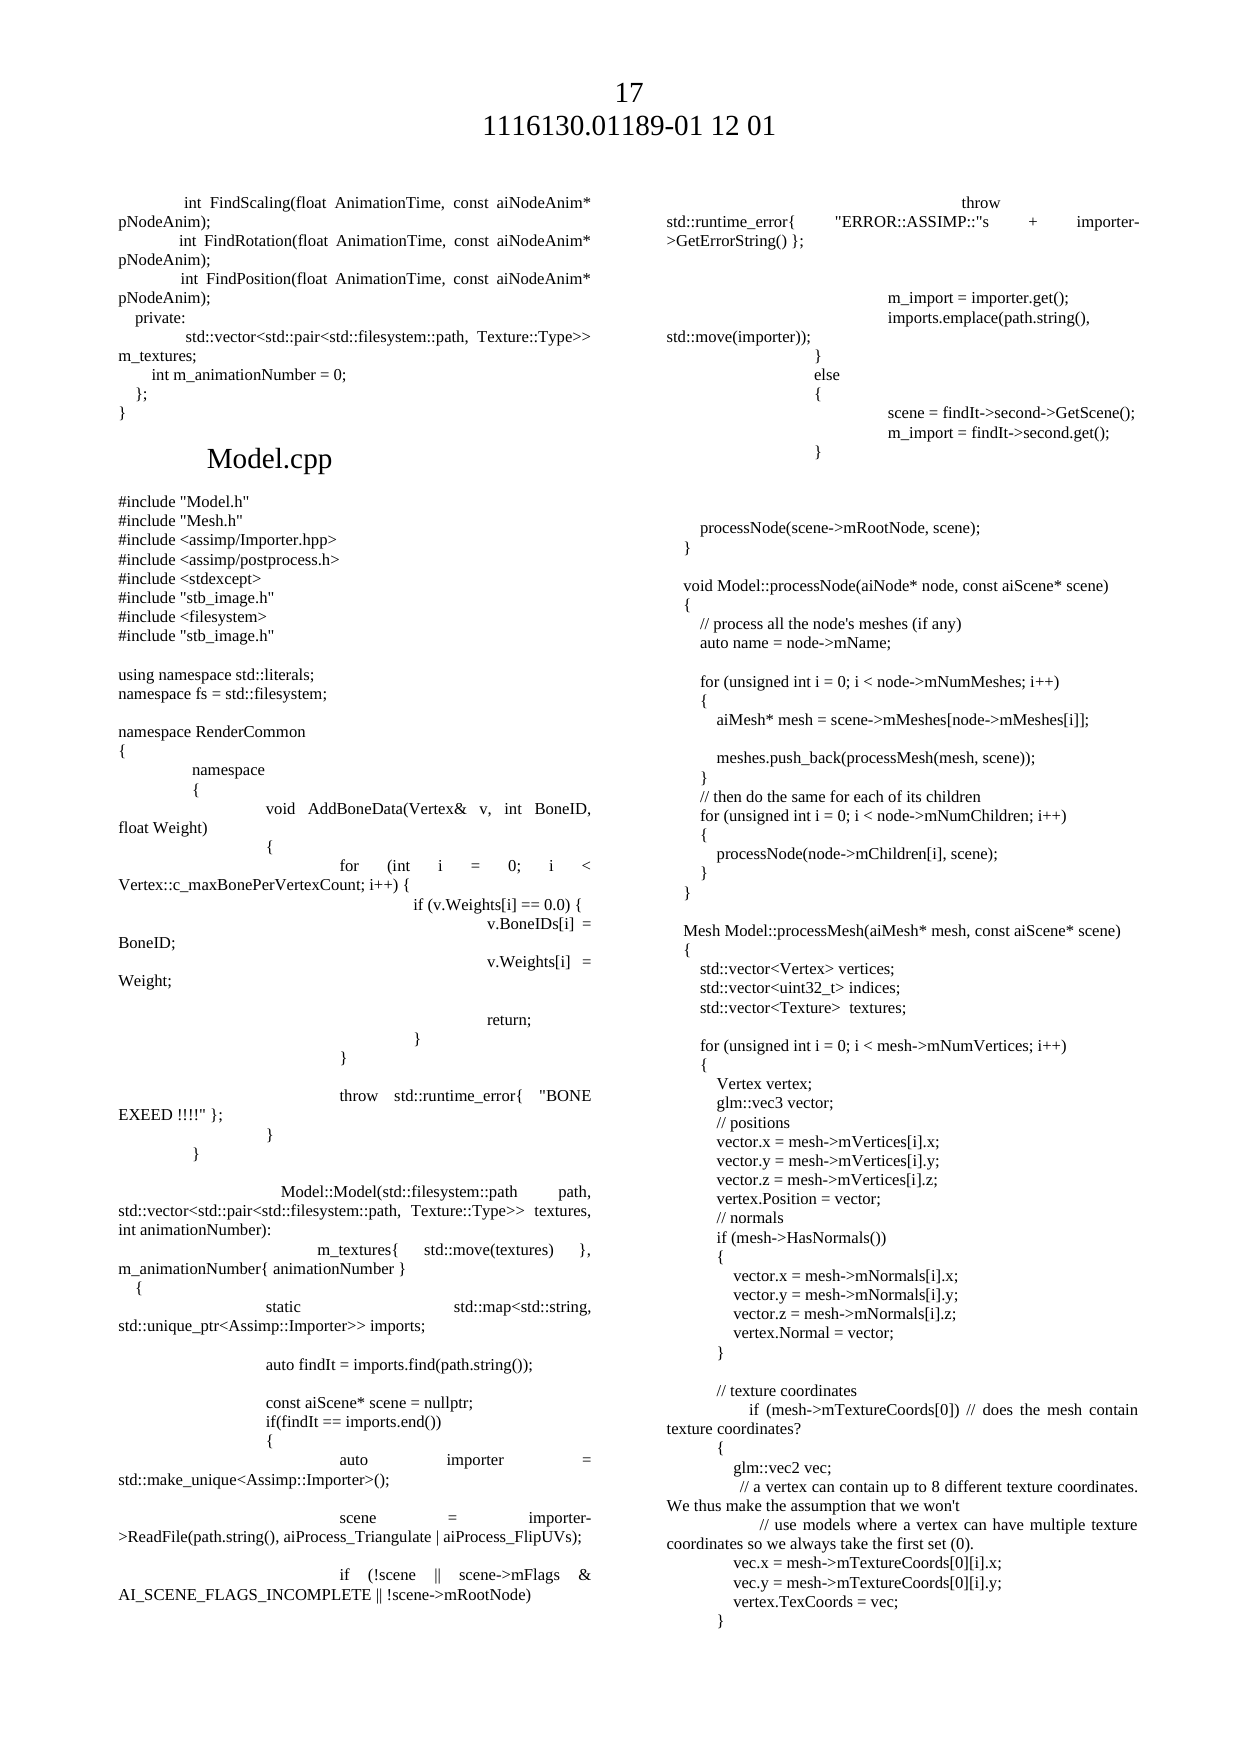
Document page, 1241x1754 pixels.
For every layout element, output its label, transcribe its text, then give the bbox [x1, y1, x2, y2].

text vertex.Normal = vector; [666, 1323, 1140, 1342]
text { [666, 691, 1140, 710]
text { [666, 940, 1140, 959]
text imports.emplace(path.string(), std::move(importer)); [666, 307, 1140, 346]
text // use models where a vertex can have multiple texture coordinates so we always take the first set (0). [666, 1515, 1140, 1553]
text if (!scene || scene->mFlags & AI_SCENE_FLAGS_INCOMPLETE || !scene->mRootNode) [118, 1565, 591, 1603]
text #include "stb_image.h" [118, 626, 591, 645]
text int FindRotation(float AnimationTime, const aiNodeAnim* pNodeAnim); [118, 231, 591, 269]
text // a vertex can contain up to 8 different texture coordinates. We thus make the assumption that we won't [666, 1477, 1140, 1515]
text { [666, 825, 1140, 844]
text scene = findIt->second->GetScene(); [666, 403, 1140, 422]
text // normals [666, 1208, 1140, 1227]
text Vertex vertex; [666, 1074, 1140, 1093]
text vector.z = mesh->mVertices[i].z; [666, 1170, 1140, 1189]
text aiMesh* mesh = scene->mMeshes[node->mMeshes[i]]; [666, 710, 1140, 729]
text } [118, 1028, 591, 1048]
text } [666, 882, 1140, 902]
text if (v.Weights[i] == 0.0) { [118, 894, 591, 913]
text glm::vec2 vec; [666, 1457, 1140, 1477]
text std::vector<uint32_t> indices; [666, 978, 1140, 997]
text #include "stb_image.h" [118, 588, 591, 607]
text for (unsigned int i = 0; i < node->mNumMeshes; i++) [666, 672, 1140, 691]
text namespace RenderCommon [118, 722, 591, 741]
text return; [118, 1009, 591, 1028]
text if(findIt == imports.end()) [118, 1412, 591, 1431]
text const aiScene* scene = nullptr; [118, 1393, 591, 1412]
text } [666, 1342, 1140, 1362]
text // texture coordinates [666, 1381, 1140, 1400]
text } [118, 1048, 591, 1067]
text Model.cpp [118, 442, 591, 475]
text vector.x = mesh->mNormals[i].x; [666, 1266, 1140, 1285]
text } [666, 346, 1140, 365]
text } [118, 1143, 591, 1163]
text else [666, 365, 1140, 384]
text { [118, 837, 591, 856]
text { [118, 1431, 591, 1450]
text auto findIt = imports.find(path.string()); [118, 1354, 591, 1373]
text vertex.Position = vector; [666, 1189, 1140, 1208]
text // then do the same for each of its children [666, 787, 1140, 806]
text { [118, 779, 591, 798]
text std::vector<Vertex> vertices; [666, 959, 1140, 978]
text { [118, 741, 591, 760]
text m_textures{ std::move(textures) }, m_animationNumber{ animationNumber } [118, 1239, 591, 1278]
text vertex.TexCoords = vec; [666, 1592, 1140, 1611]
text auto importer = std::make_unique<Assimp::Importer>(); [118, 1450, 591, 1488]
text }; [118, 384, 591, 403]
text } [666, 767, 1140, 787]
text processNode(scene->mRootNode, scene); [666, 518, 1140, 537]
text Mesh Model::processMesh(aiMesh* mesh, const aiScene* scene) [666, 921, 1140, 940]
text m_import = importer.get(); [666, 288, 1140, 307]
text std::vector<std::pair<std::filesystem::path, Texture::Type>> m_textures; [118, 327, 591, 365]
text for (unsigned int i = 0; i < mesh->mNumVertices; i++) [666, 1036, 1140, 1055]
text { [666, 1438, 1140, 1457]
text { [666, 384, 1140, 403]
text #include "Mesh.h" [118, 511, 591, 530]
text vec.y = mesh->mTextureCoords[0][i].y; [666, 1572, 1140, 1592]
text // process all the node's meshes (if any) [666, 614, 1140, 633]
text if (mesh->mTextureCoords[0]) // does the mesh contain texture coordinates? [666, 1400, 1140, 1438]
text vector.y = mesh->mVertices[i].y; [666, 1151, 1140, 1170]
text { [666, 595, 1140, 614]
text scene = importer->ReadFile(path.string(), aiProcess_Triangulate | aiProcess_FlipUVs); [118, 1508, 591, 1546]
text int m_animationNumber = 0; [118, 365, 591, 384]
text { [666, 1247, 1140, 1266]
text } [118, 1124, 591, 1143]
text void Model::processNode(aiNode* node, const aiScene* scene) [666, 576, 1140, 595]
text if (mesh->HasNormals()) [666, 1227, 1140, 1247]
text m_import = findIt->second.get(); [666, 422, 1140, 442]
text { [666, 1055, 1140, 1074]
text namespace fs = std::filesystem; [118, 683, 591, 703]
text vector.x = mesh->mVertices[i].x; [666, 1132, 1140, 1151]
text throw std::runtime_error{ "BONE EXEED !!!!" }; [118, 1086, 591, 1124]
text int FindPosition(float AnimationTime, const aiNodeAnim* pNodeAnim); [118, 269, 591, 307]
text } [666, 863, 1140, 882]
text void AddBoneData(Vertex& v, int BoneID, float Weight) [118, 798, 591, 837]
text // positions [666, 1112, 1140, 1132]
text private: [118, 307, 591, 327]
text int FindScaling(float AnimationTime, const aiNodeAnim* pNodeAnim); [118, 192, 591, 231]
text v.Weights[i] = Weight; [118, 952, 591, 990]
text #include <assimp/postprocess.h> [118, 549, 591, 568]
text #include <stdexcept> [118, 568, 591, 588]
text } [666, 442, 1140, 461]
text vec.x = mesh->mTextureCoords[0][i].x; [666, 1553, 1140, 1572]
text v.BoneIDs[i] = BoneID; [118, 913, 591, 952]
text std::vector<Texture> textures; [666, 997, 1140, 1017]
text { [118, 1278, 591, 1297]
text } [666, 537, 1140, 557]
text } [118, 403, 591, 422]
text using namespace std::literals; [118, 664, 591, 683]
text namespace [118, 760, 591, 779]
text #include <assimp/Importer.hpp> [118, 530, 591, 549]
text #include <filesystem> [118, 607, 591, 626]
text glm::vec3 vector; [666, 1093, 1140, 1112]
text throw std::runtime_error{ "ERROR::ASSIMP::"s + importer->GetErrorString() }; [666, 192, 1140, 250]
text processNode(node->mChildren[i], scene); [666, 844, 1140, 863]
text vector.z = mesh->mNormals[i].z; [666, 1304, 1140, 1323]
text } [666, 1611, 1140, 1630]
text for (unsigned int i = 0; i < node->mNumChildren; i++) [666, 806, 1140, 825]
text #include "Model.h" [118, 492, 591, 511]
text Model::Model(std::filesystem::path path, std::vector<std::pair<std::filesystem::path, Texture::Type>> textures, int animationNumber): [118, 1182, 591, 1239]
text vector.y = mesh->mNormals[i].y; [666, 1285, 1140, 1304]
text static std::map<std::string, std::unique_ptr<Assimp::Importer>> imports; [118, 1297, 591, 1335]
text auto name = node->mName; [666, 633, 1140, 652]
text for (int i = 0; i < Vertex::c_maxBonePerVertexCount; i++) { [118, 856, 591, 894]
text meshes.push_back(processMesh(mesh, scene)); [666, 748, 1140, 767]
